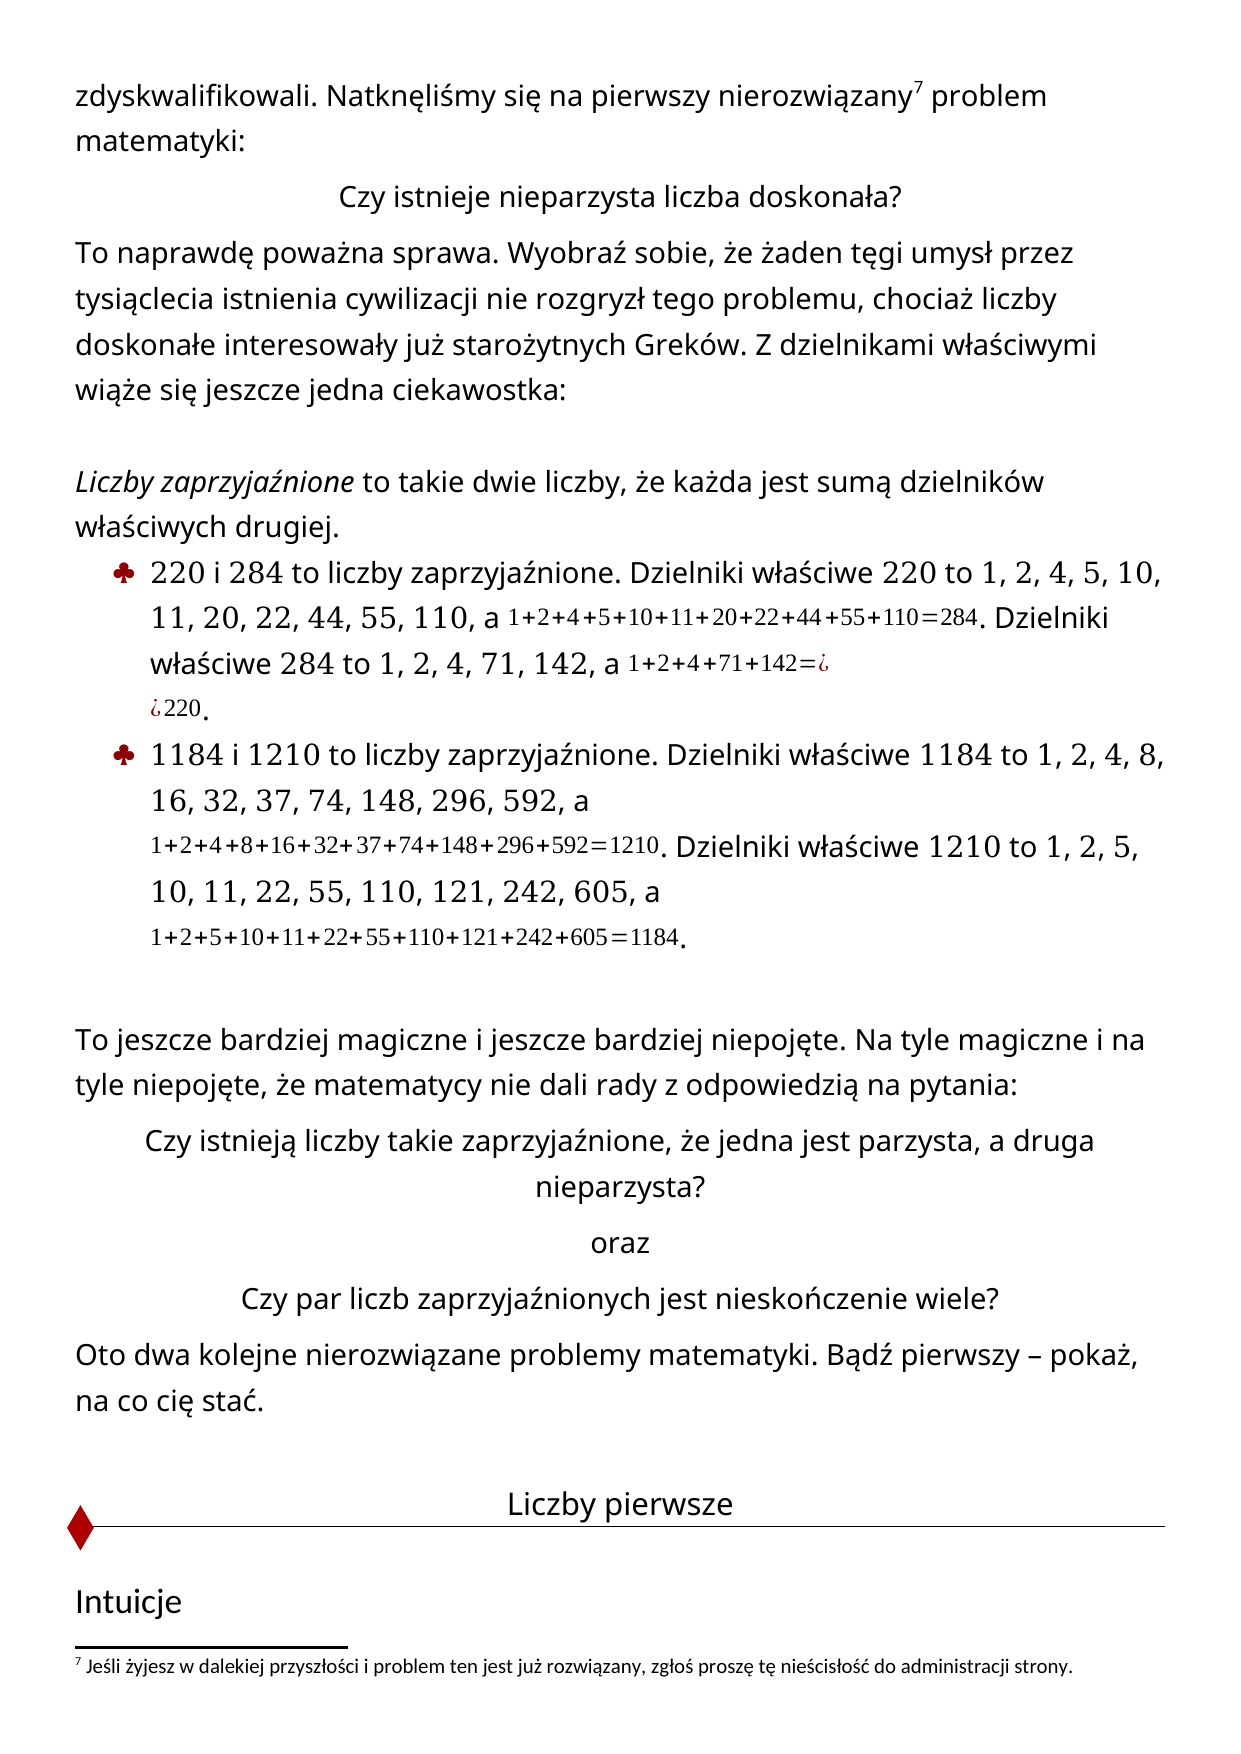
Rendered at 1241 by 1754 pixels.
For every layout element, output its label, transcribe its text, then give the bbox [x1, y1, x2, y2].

list . Dzielniki właściwe 1210 to 1, 2, 5, 10, 11, 22, 55, 110, 121, 242, 605, a [150, 826, 1165, 911]
text Oto dwa kolejne nierozwiązane problemy matematyki. Bądź pierwszy – pokaż, na co cię stać. [75, 1334, 1165, 1419]
text oraz [75, 1222, 1165, 1262]
list 1184 i 1210 to liczby zaprzyjaźnione. Dzielniki właściwe 1184 to 1, 2, 4, 8, 16, 32, 37, 74, 148, 296, 592, a [112, 734, 1165, 820]
text Liczby pierwsze [75, 1481, 1165, 1526]
list . [150, 917, 1165, 957]
list 220 i 284 to liczby zaprzyjaźnione. Dzielniki właściwe 220 to 1, 2, 4, 5, 10, 11, 20, 22, 44, 55, 110, a . Dzielniki właściwe 284 to 1, 2, 4, 71, 142, a [112, 552, 1165, 683]
text Czy istnieje nieparzysta liczba doskonała? [75, 177, 1165, 216]
text To jeszcze bardziej magiczne i jeszcze bardziej niepojęte. Na tyle magiczne i na tyle niepojęte, że matematycy nie dali rady z odpowiedzią na pytania: [75, 1019, 1165, 1104]
text Intuicje [75, 1579, 1165, 1622]
text Czy par liczb zaprzyjaźnionych jest nieskończenie wiele? [75, 1278, 1165, 1318]
text To naprawdę poważna sprawa. Wyobraź sobie, że żaden tęgi umysł przez tysiąclecia istnienia cywilizacji nie rozgryzł tego problemu, chociaż liczby doskonałe interesowały już starożytnych Greków. Z dzielnikami właściwymi wiąże się jeszcze jedna ciekawostka: [75, 233, 1165, 409]
text Czy istnieją liczby takie zaprzyjaźnione, że jedna jest parzysta, a druga nieparzysta? [75, 1120, 1165, 1206]
text Liczby zaprzyjaźnione to takie dwie liczby, że każda jest sumą dzielników właściwych drugiej. [75, 461, 1165, 546]
list . [150, 689, 1165, 729]
